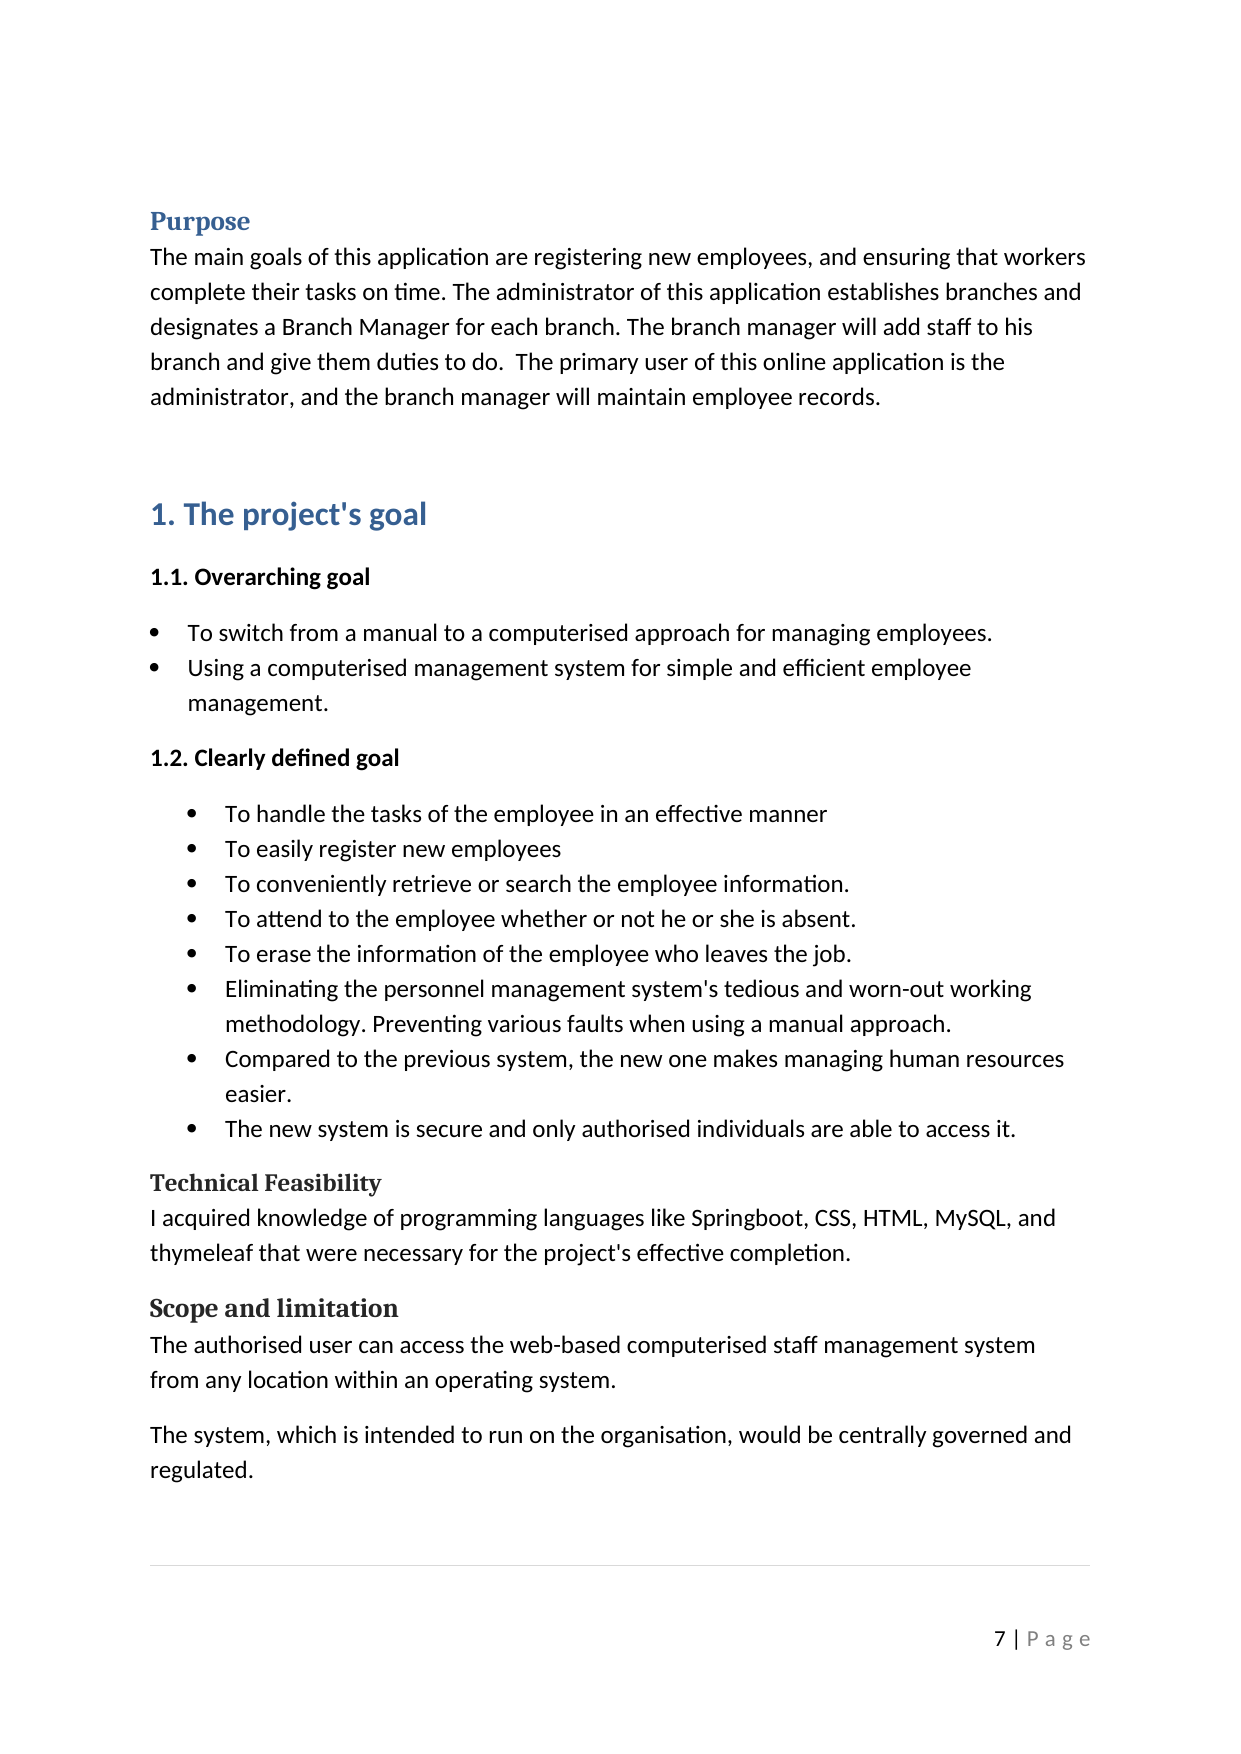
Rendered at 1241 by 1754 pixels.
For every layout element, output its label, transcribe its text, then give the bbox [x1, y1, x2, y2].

text 1.1. Overarching goal [150, 561, 1090, 591]
subtitle Purpose [150, 206, 1090, 237]
text 1. The project's goal [150, 493, 1090, 534]
text I acquired knowledge of programming languages like Springboot, CSS, HTML, MySQL, and thymeleaf that were necessary for the project's effective completion. [150, 1202, 1090, 1268]
subtitle Technical Feasibility [150, 1169, 1090, 1198]
text The authorised user can access the web-based computerised staff management system from any location within an operating system. [150, 1329, 1090, 1394]
subtitle Scope and limitation [150, 1293, 1090, 1324]
list Compared to the previous system, the new one makes managing human resources easier. [187, 1043, 1090, 1109]
list To erase the information of the employee who leaves the job. [187, 938, 1090, 969]
list To handle the tasks of the employee in an effective manner [187, 798, 1090, 829]
list To switch from a manual to a computerised approach for managing employees. [150, 617, 1090, 647]
list Using a computerised management system for simple and efficient employee management. [150, 652, 1090, 717]
list The new system is secure and only authorised individuals are able to access it. [187, 1113, 1090, 1144]
list To easily register new employees [187, 833, 1090, 864]
text 1.2. Clearly defined goal [150, 742, 1090, 773]
text The main goals of this application are registering new employees, and ensuring that workers complete their tasks on time. The administrator of this application establishes branches and designates a Branch Manager for each branch. The branch manager will add staff to his branch and give them duties to do. The primary user of this online application is the administrator, and the branch manager will maintain employee records. [150, 242, 1090, 412]
list Eliminating the personnel management system's tedious and worn-out working methodology. Preventing various faults when using a manual approach. [187, 973, 1090, 1039]
list To conveniently retrieve or search the employee information. [187, 868, 1090, 899]
list To attend to the employee whether or not he or she is absent. [187, 903, 1090, 934]
text The system, which is intended to run on the organisation, would be centrally governed and regulated. [150, 1419, 1090, 1485]
